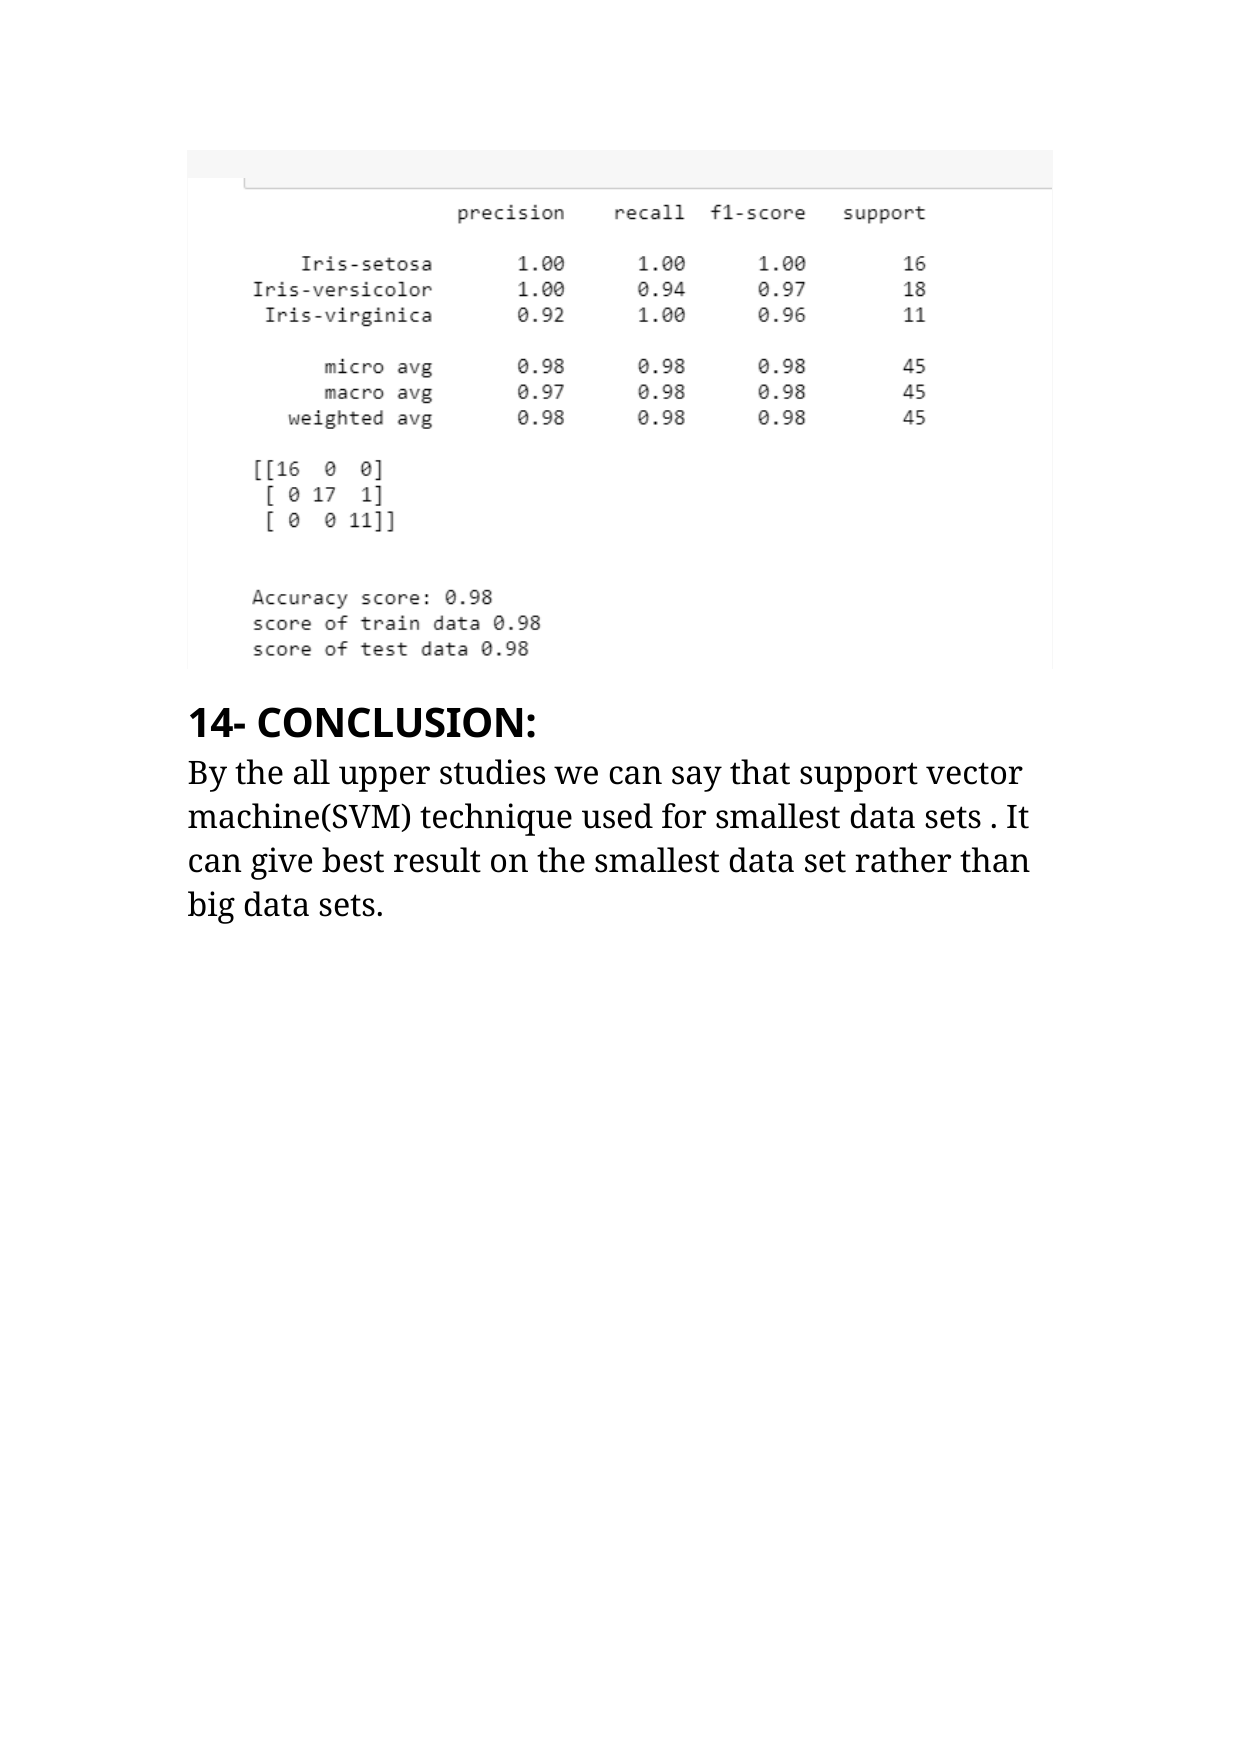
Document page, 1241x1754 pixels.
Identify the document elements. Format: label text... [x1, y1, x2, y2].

picture [187, 178, 1052, 670]
text By the all upper studies we can say that support vector machine(SVM) technique used for smallest data sets . It can give best result on the smallest data set rather than big data sets. [187, 750, 1053, 926]
list CONCLUSION: [187, 694, 1053, 750]
